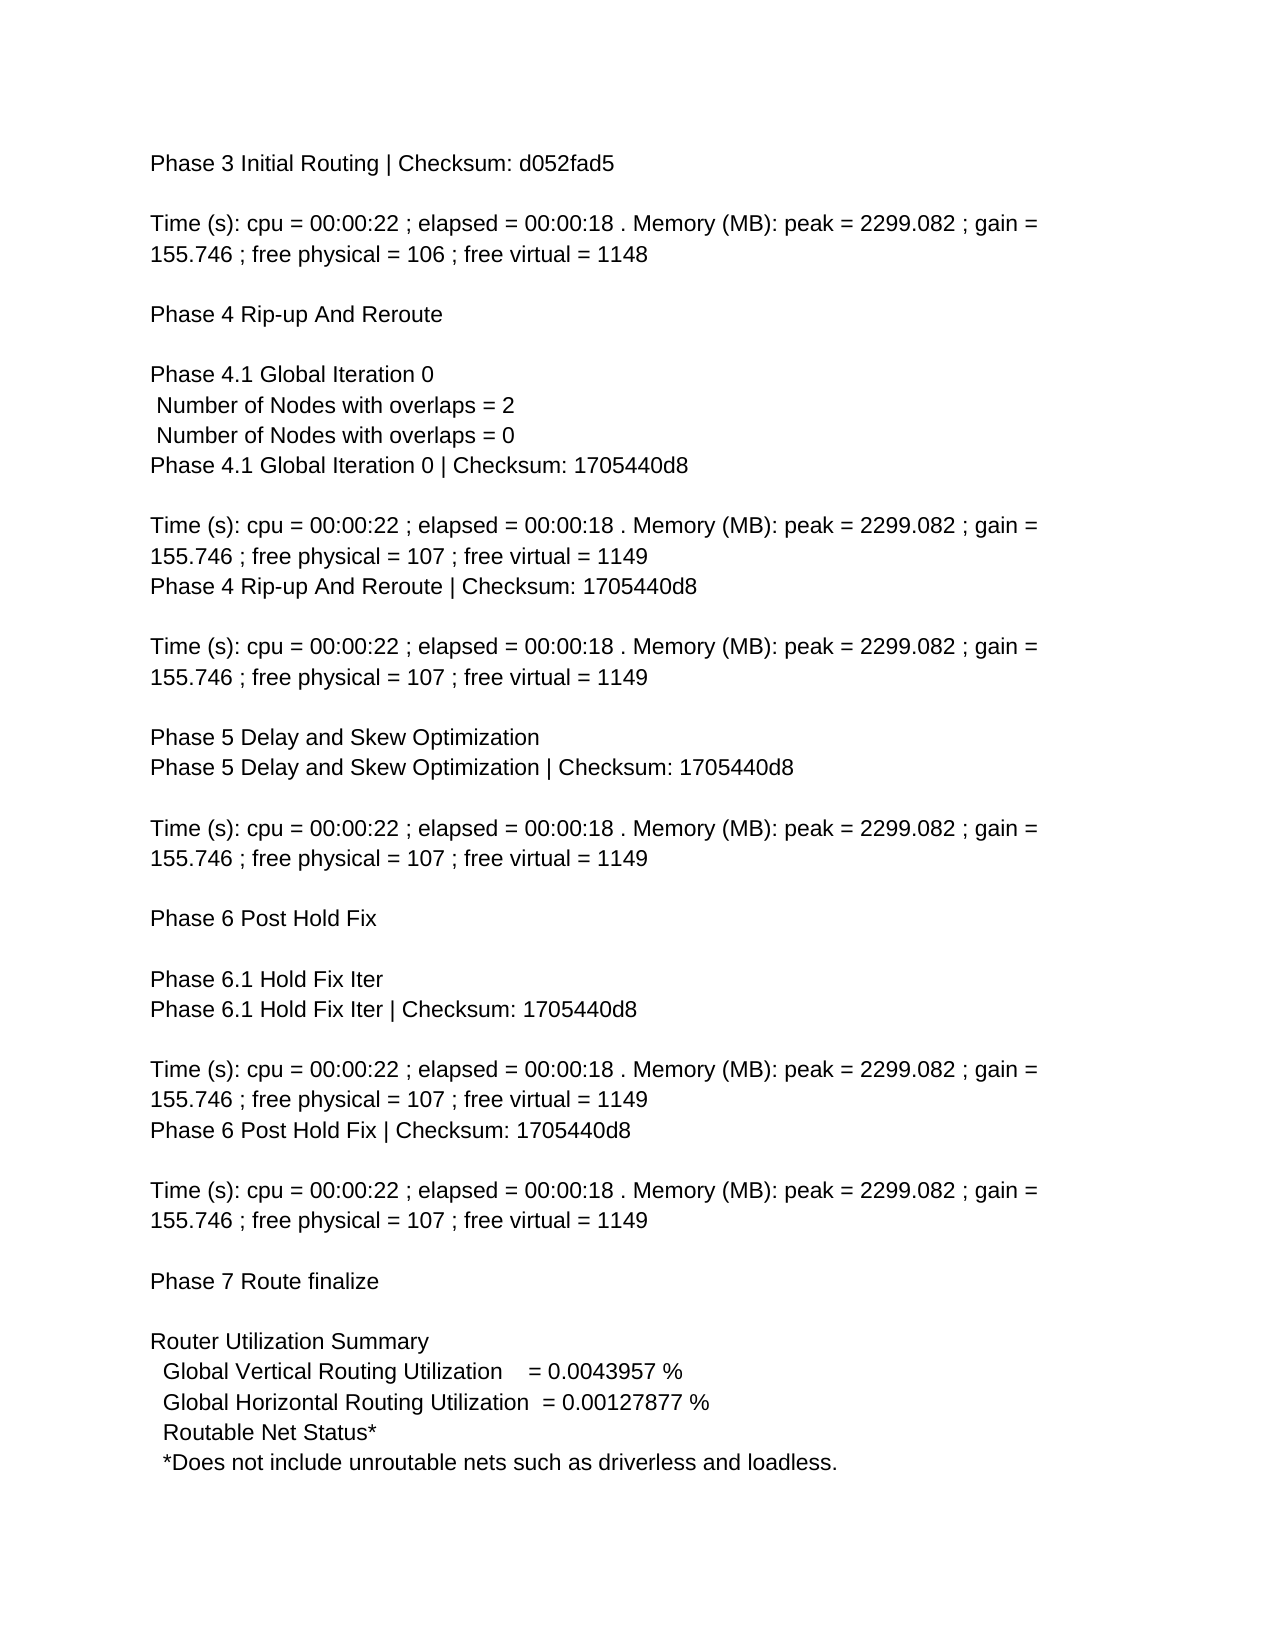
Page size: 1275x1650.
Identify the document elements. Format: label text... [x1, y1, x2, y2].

text Router Utilization Summary [150, 1328, 1125, 1354]
text Phase 5 Delay and Skew Optimization | Checksum: 1705440d8 [150, 754, 1125, 781]
text Global Horizontal Routing Utilization = 0.00127877 % [150, 1388, 1125, 1415]
text Phase 7 Route finalize [150, 1268, 1125, 1294]
text Phase 6 Post Hold Fix [150, 905, 1125, 932]
text Phase 6 Post Hold Fix | Checksum: 1705440d8 [150, 1117, 1125, 1143]
text Phase 4 Rip-up And Reroute | Checksum: 1705440d8 [150, 573, 1125, 599]
text Time (s): cpu = 00:00:22 ; elapsed = 00:00:18 . Memory (MB): peak = 2299.082 ; gain = 155.746 ; free physical = 106 ; free virtual = 1148 [150, 210, 1125, 267]
text Global Vertical Routing Utilization = 0.0043957 % [150, 1358, 1125, 1385]
text Time (s): cpu = 00:00:22 ; elapsed = 00:00:18 . Memory (MB): peak = 2299.082 ; gain = 155.746 ; free physical = 107 ; free virtual = 1149 [150, 1056, 1125, 1113]
text Number of Nodes with overlaps = 0 [150, 422, 1125, 448]
text Phase 6.1 Hold Fix Iter | Checksum: 1705440d8 [150, 996, 1125, 1022]
text *Does not include unroutable nets such as driverless and loadless. [150, 1449, 1125, 1475]
text Time (s): cpu = 00:00:22 ; elapsed = 00:00:18 . Memory (MB): peak = 2299.082 ; gain = 155.746 ; free physical = 107 ; free virtual = 1149 [150, 814, 1125, 871]
text Time (s): cpu = 00:00:22 ; elapsed = 00:00:18 . Memory (MB): peak = 2299.082 ; gain = 155.746 ; free physical = 107 ; free virtual = 1149 [150, 633, 1125, 690]
text Phase 4.1 Global Iteration 0 [150, 361, 1125, 388]
text Phase 4 Rip-up And Reroute [150, 301, 1125, 327]
text Phase 6.1 Hold Fix Iter [150, 966, 1125, 992]
text Phase 5 Delay and Skew Optimization [150, 724, 1125, 750]
text Time (s): cpu = 00:00:22 ; elapsed = 00:00:18 . Memory (MB): peak = 2299.082 ; gain = 155.746 ; free physical = 107 ; free virtual = 1149 [150, 512, 1125, 569]
text Time (s): cpu = 00:00:22 ; elapsed = 00:00:18 . Memory (MB): peak = 2299.082 ; gain = 155.746 ; free physical = 107 ; free virtual = 1149 [150, 1177, 1125, 1234]
text Number of Nodes with overlaps = 2 [150, 392, 1125, 418]
text Phase 4.1 Global Iteration 0 | Checksum: 1705440d8 [150, 452, 1125, 478]
text Routable Net Status* [150, 1419, 1125, 1445]
text Phase 3 Initial Routing | Checksum: d052fad5 [150, 150, 1125, 176]
